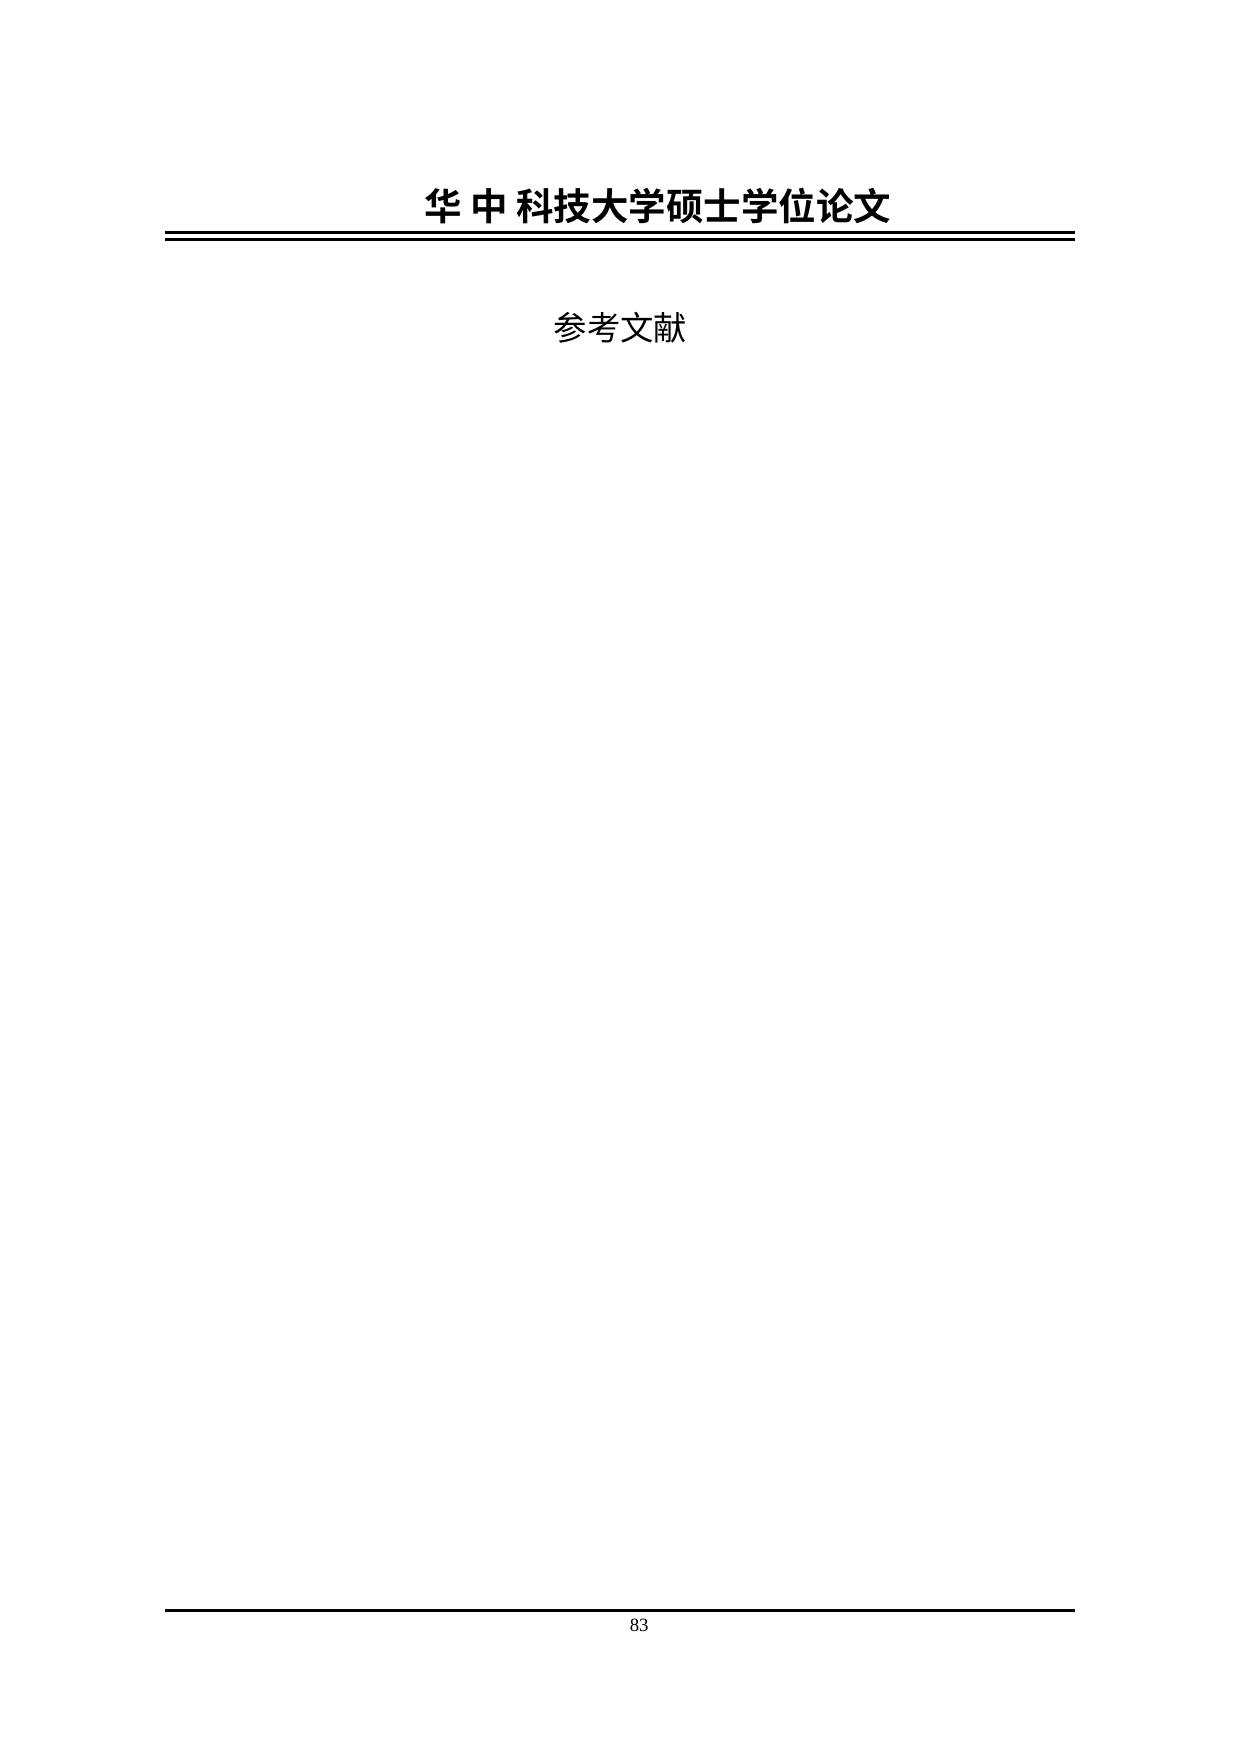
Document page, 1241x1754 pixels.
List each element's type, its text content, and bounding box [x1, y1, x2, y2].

subtitle 参考文献 [165, 301, 1075, 349]
